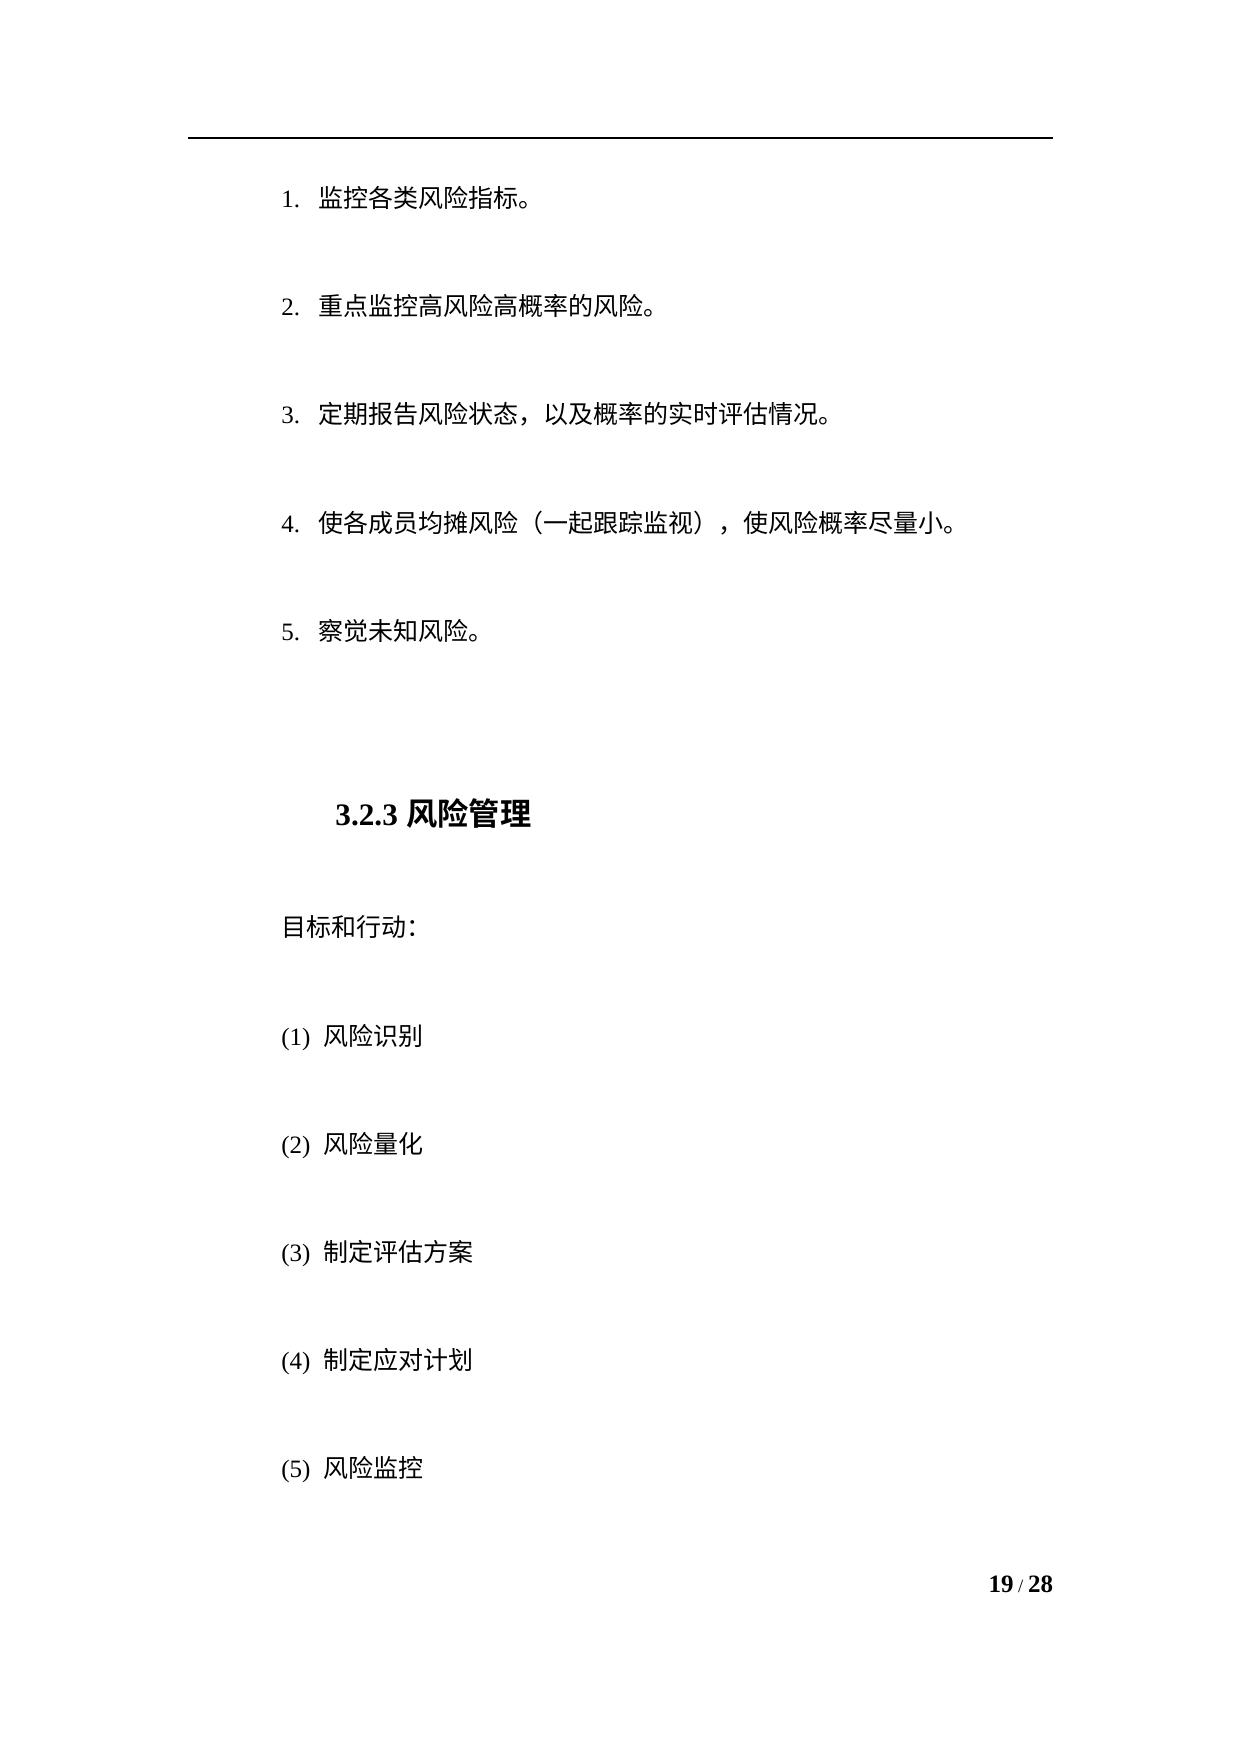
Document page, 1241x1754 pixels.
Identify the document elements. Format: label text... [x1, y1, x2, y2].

list 监控各类风险指标。 [281, 164, 1053, 229]
list 定期报告风险状态，以及概率的实时评估情况。 [281, 381, 1053, 446]
list 重点监控高风险高概率的风险。 [281, 272, 1053, 337]
text 目标和行动： [187, 893, 1053, 958]
subtitle 风险管理 [335, 779, 1053, 844]
list 制定应对计划 [281, 1326, 1053, 1391]
list 使各成员均摊风险（一起跟踪监视），使风险概率尽量小。 [281, 489, 1053, 554]
list 风险量化 [281, 1110, 1053, 1175]
list 制定评估方案 [281, 1218, 1053, 1283]
list 风险识别 [281, 1002, 1053, 1067]
list 风险监控 [281, 1434, 1053, 1499]
list 察觉未知风险。 [281, 597, 1053, 662]
